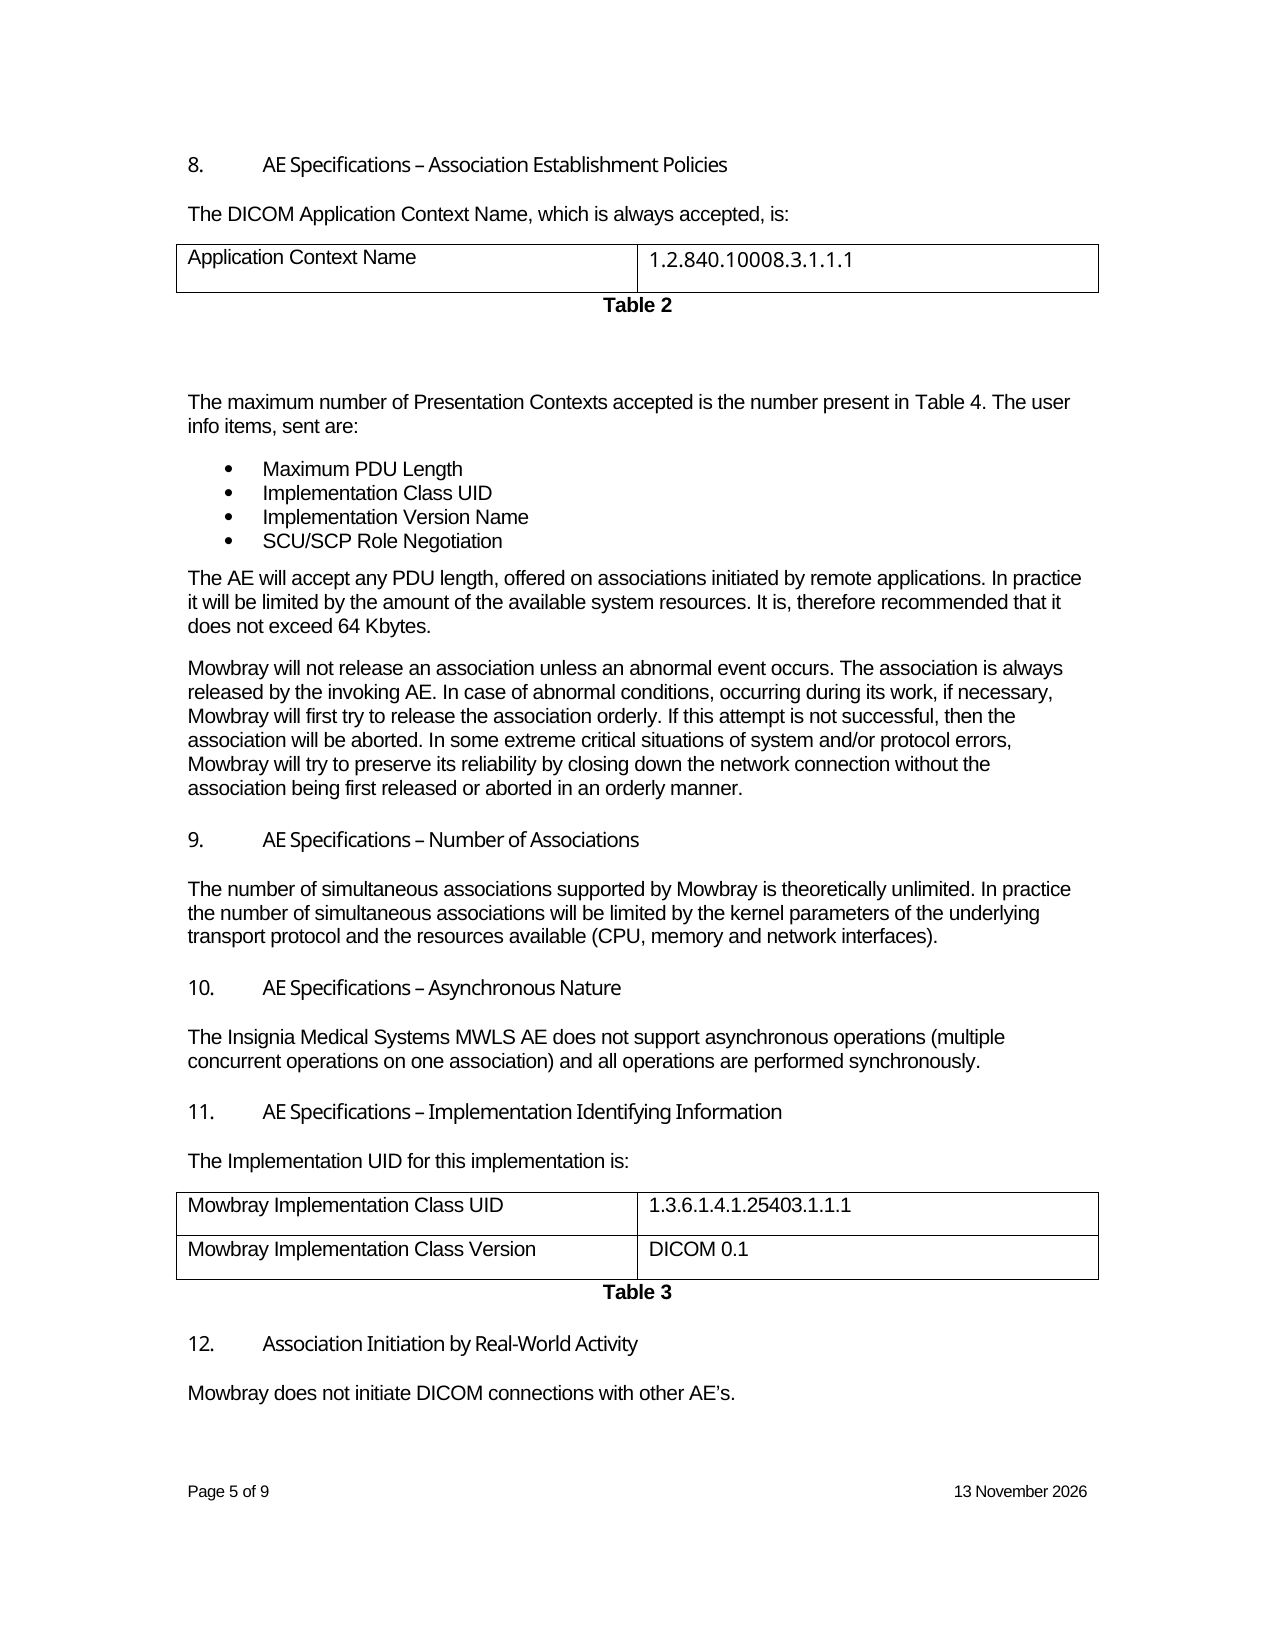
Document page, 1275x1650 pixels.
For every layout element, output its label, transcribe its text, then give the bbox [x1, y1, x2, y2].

text The maximum number of Presentation Contexts accepted is the number present in Table 4. The user info items, sent are: [187, 390, 1087, 438]
list Maximum PDU Length [225, 457, 1087, 481]
table_header 1.2.840.10008.3.1.1.1 [638, 245, 1098, 292]
text Mowbray does not initiate DICOM connections with other AE’s. [187, 1380, 1087, 1404]
table_cell DICOM 0.1 [638, 1236, 1098, 1279]
table_header Application Context Name [177, 245, 637, 292]
subtitle AE Specifications – Number of Associations [187, 825, 1087, 853]
subtitle AE Specifications – Association Establishment Policies [187, 150, 1087, 178]
table_header Mowbray Implementation Class UID [177, 1193, 637, 1235]
text The DICOM Application Context Name, which is always accepted, is: [187, 201, 1087, 225]
subtitle AE Specifications – Asynchronous Nature [187, 973, 1087, 1002]
list SCU/SCP Role Negotiation [225, 529, 1087, 553]
text The AE will accept any PDU length, offered on associations initiated by remote applications. In practice it will be limited by the amount of the available system resources. It is, therefore recommended that it does not exceed 64 Kbytes. [187, 566, 1087, 637]
table_cell Mowbray Implementation Class Version [177, 1236, 637, 1279]
subtitle Association Initiation by Real-World Activity [187, 1329, 1087, 1357]
list Implementation Class UID [225, 481, 1087, 505]
text The Insignia Medical Systems MWLS AE does not support asynchronous operations (multiple concurrent operations on one association) and all operations are performed synchronously. [187, 1024, 1087, 1072]
list Implementation Version Name [225, 505, 1087, 529]
table_header 1.3.6.1.4.1.25403.1.1.1 [638, 1193, 1098, 1235]
text The Implementation UID for this implementation is: [187, 1149, 1087, 1173]
text The number of simultaneous associations supported by Mowbray is theoretically unlimited. In practice the number of simultaneous associations will be limited by the kernel parameters of the underlying transport protocol and the resources available (CPU, memory and network interfaces). [187, 876, 1087, 948]
subtitle AE Specifications – Implementation Identifying Information [187, 1097, 1087, 1126]
text Mowbray will not release an association unless an abnormal event occurs. The association is always released by the invoking AE. In case of abnormal conditions, occurring during its work, if necessary, Mowbray will first try to release the association orderly. If this attempt is not successful, then the association will be aborted. In some extreme critical situations of system and/or protocol errors, Mowbray will try to preserve its reliability by closing down the network connection without the association being first released or aborted in an orderly manner. [187, 656, 1087, 800]
